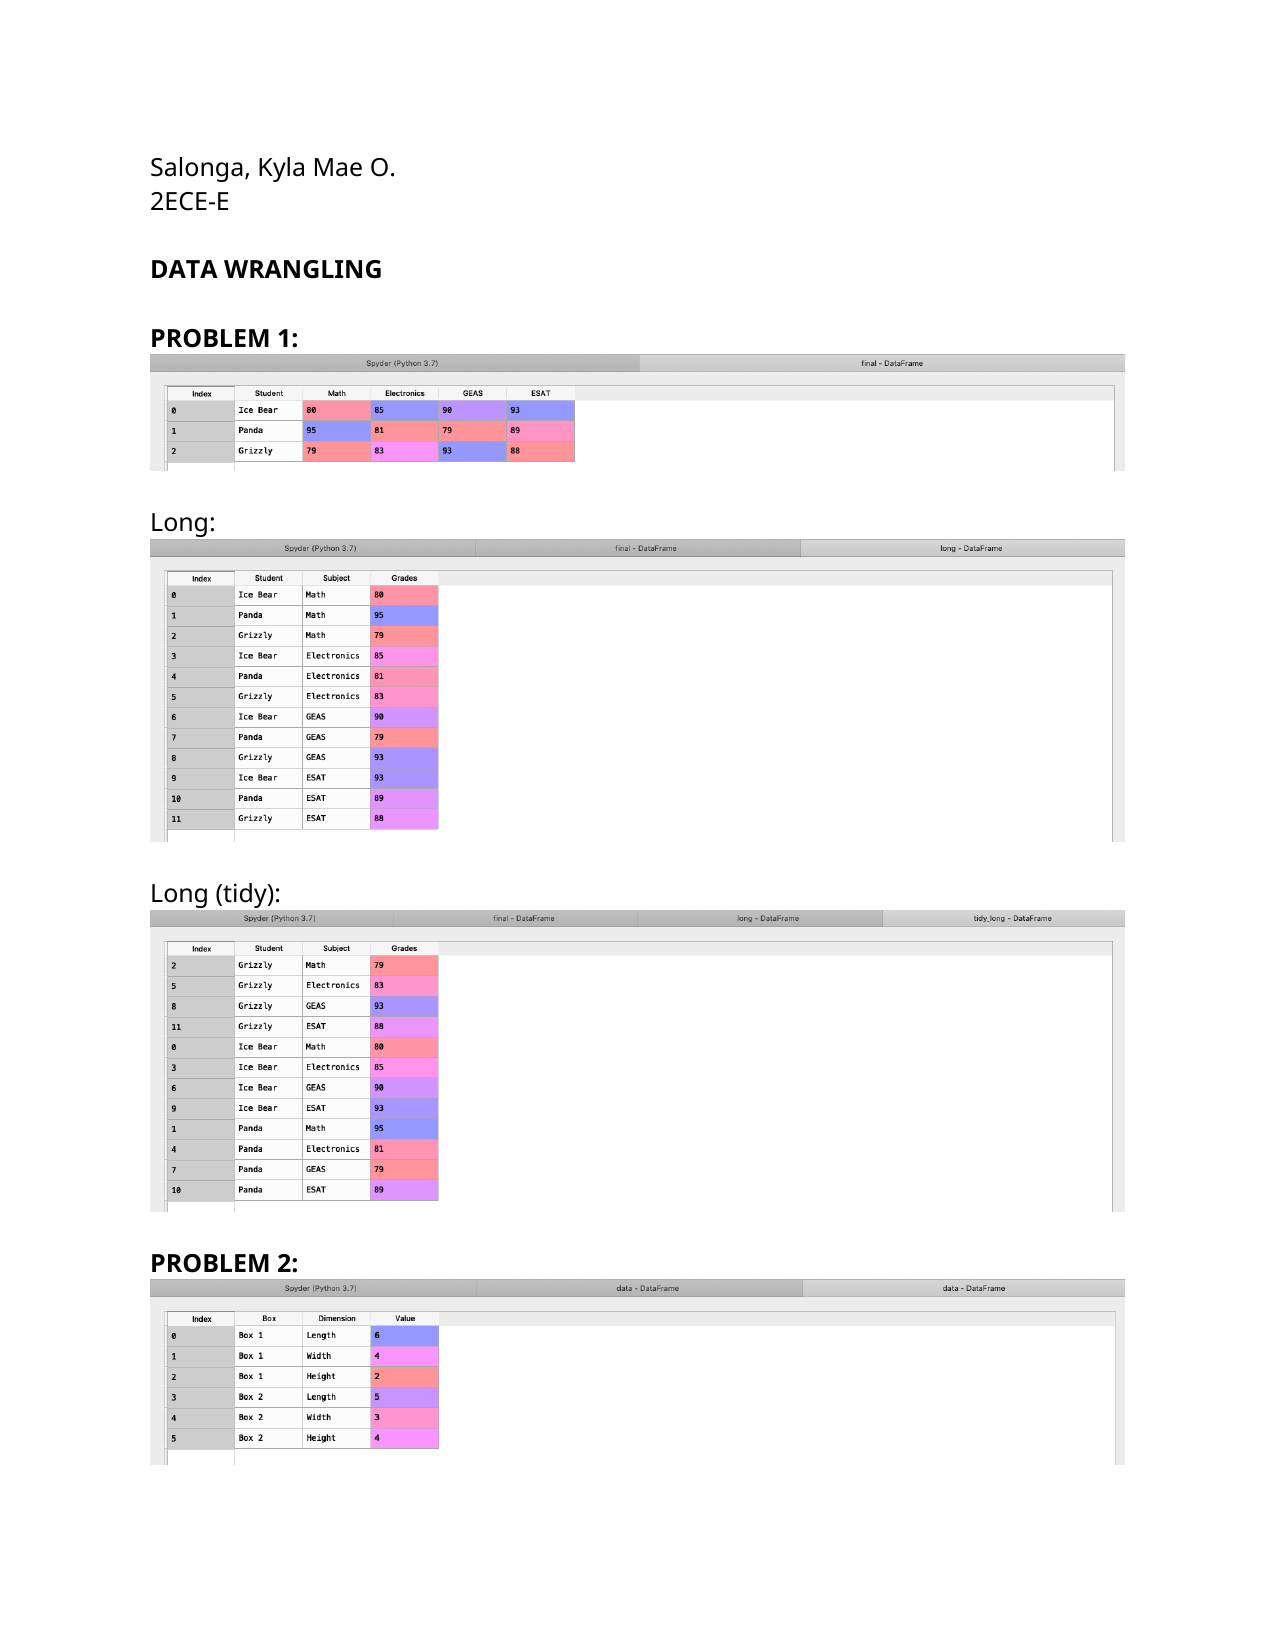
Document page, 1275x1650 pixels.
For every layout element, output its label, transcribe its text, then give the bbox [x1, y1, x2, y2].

text DATA WRANGLING [150, 252, 1125, 286]
text PROBLEM 1: [150, 320, 1125, 354]
picture [150, 354, 1125, 471]
picture [150, 910, 1125, 1212]
text Long (tidy): [150, 876, 1125, 910]
text PROBLEM 2: [150, 1245, 1125, 1279]
text Salonga, Kyla Mae O. [150, 150, 1125, 184]
picture [150, 1279, 1125, 1465]
picture [150, 539, 1125, 842]
text 2ECE-E [150, 184, 1125, 218]
text Long: [150, 505, 1125, 539]
